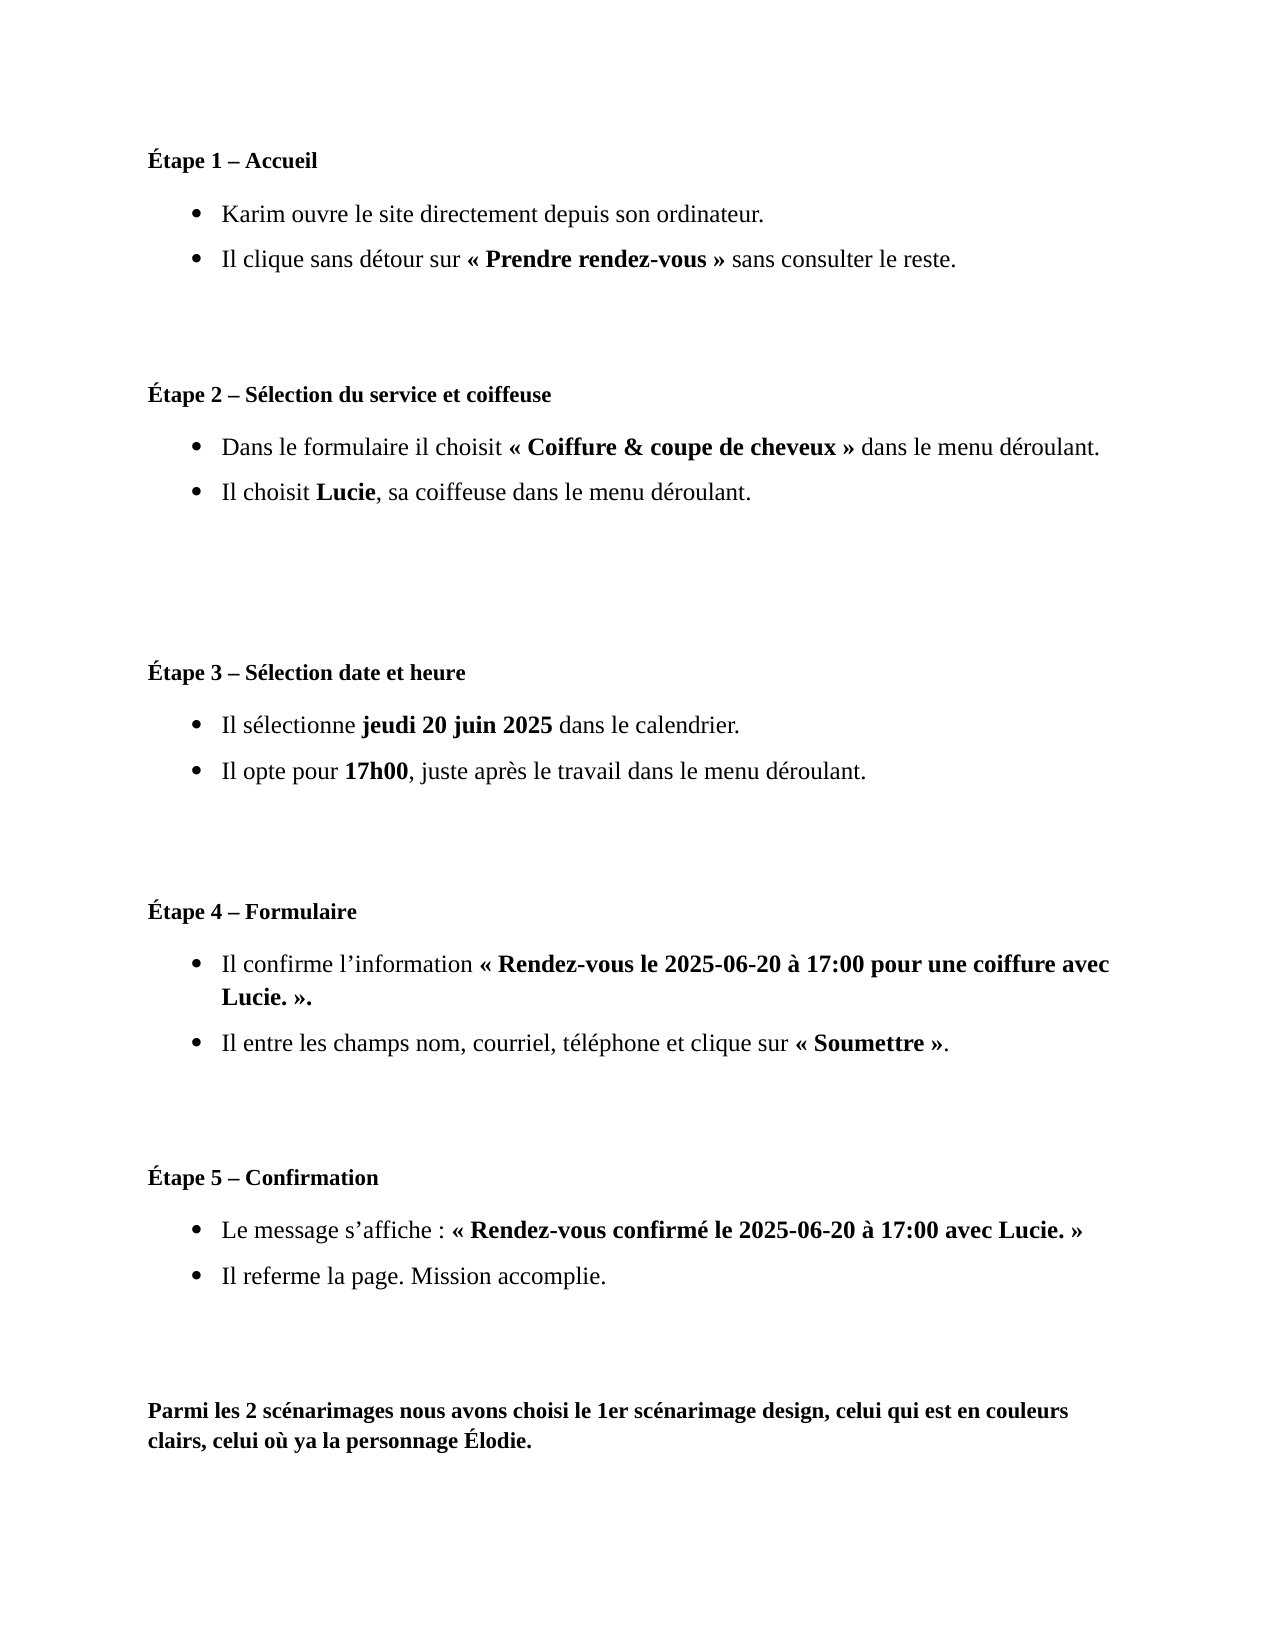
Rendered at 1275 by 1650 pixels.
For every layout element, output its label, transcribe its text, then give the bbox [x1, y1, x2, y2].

text Étape 5 – Confirmation [148, 1164, 1127, 1191]
list Il sélectionne jeudi 20 juin 2025 dans le calendrier. [192, 710, 1127, 739]
list Il choisit Lucie, sa coiffeuse dans le menu déroulant. [192, 477, 1127, 506]
list Il confirme l’information « Rendez-vous le 2025-06-20 à 17:00 pour une coiffure avec Lucie. ». [192, 949, 1127, 1011]
text Étape 3 – Sélection date et heure [148, 659, 1127, 686]
list Il opte pour 17h00, juste après le travail dans le menu déroulant. [192, 756, 1127, 785]
list Dans le formulaire il choisit « Coiffure & coupe de cheveux » dans le menu déroulant. [192, 432, 1127, 461]
list Le message s’affiche : « Rendez-vous confirmé le 2025-06-20 à 17:00 avec Lucie. » [192, 1215, 1127, 1244]
text Parmi les 2 scénarimages nous avons choisi le 1er scénarimage design, celui qui est en couleurs clairs, celui où ya la personnage Élodie. [148, 1397, 1127, 1454]
text Étape 2 – Sélection du service et coiffeuse [148, 381, 1127, 407]
list Il referme la page. Mission accomplie. [192, 1261, 1127, 1289]
text Étape 1 – Accueil [148, 148, 1127, 174]
text Étape 4 – Formulaire [148, 898, 1127, 924]
list Karim ouvre le site directement depuis son ordinateur. [192, 199, 1127, 227]
list Il entre les champs nom, courriel, téléphone et clique sur « Soumettre ». [192, 1028, 1127, 1056]
list Il clique sans détour sur « Prendre rendez-vous » sans consulter le reste. [192, 244, 1127, 273]
